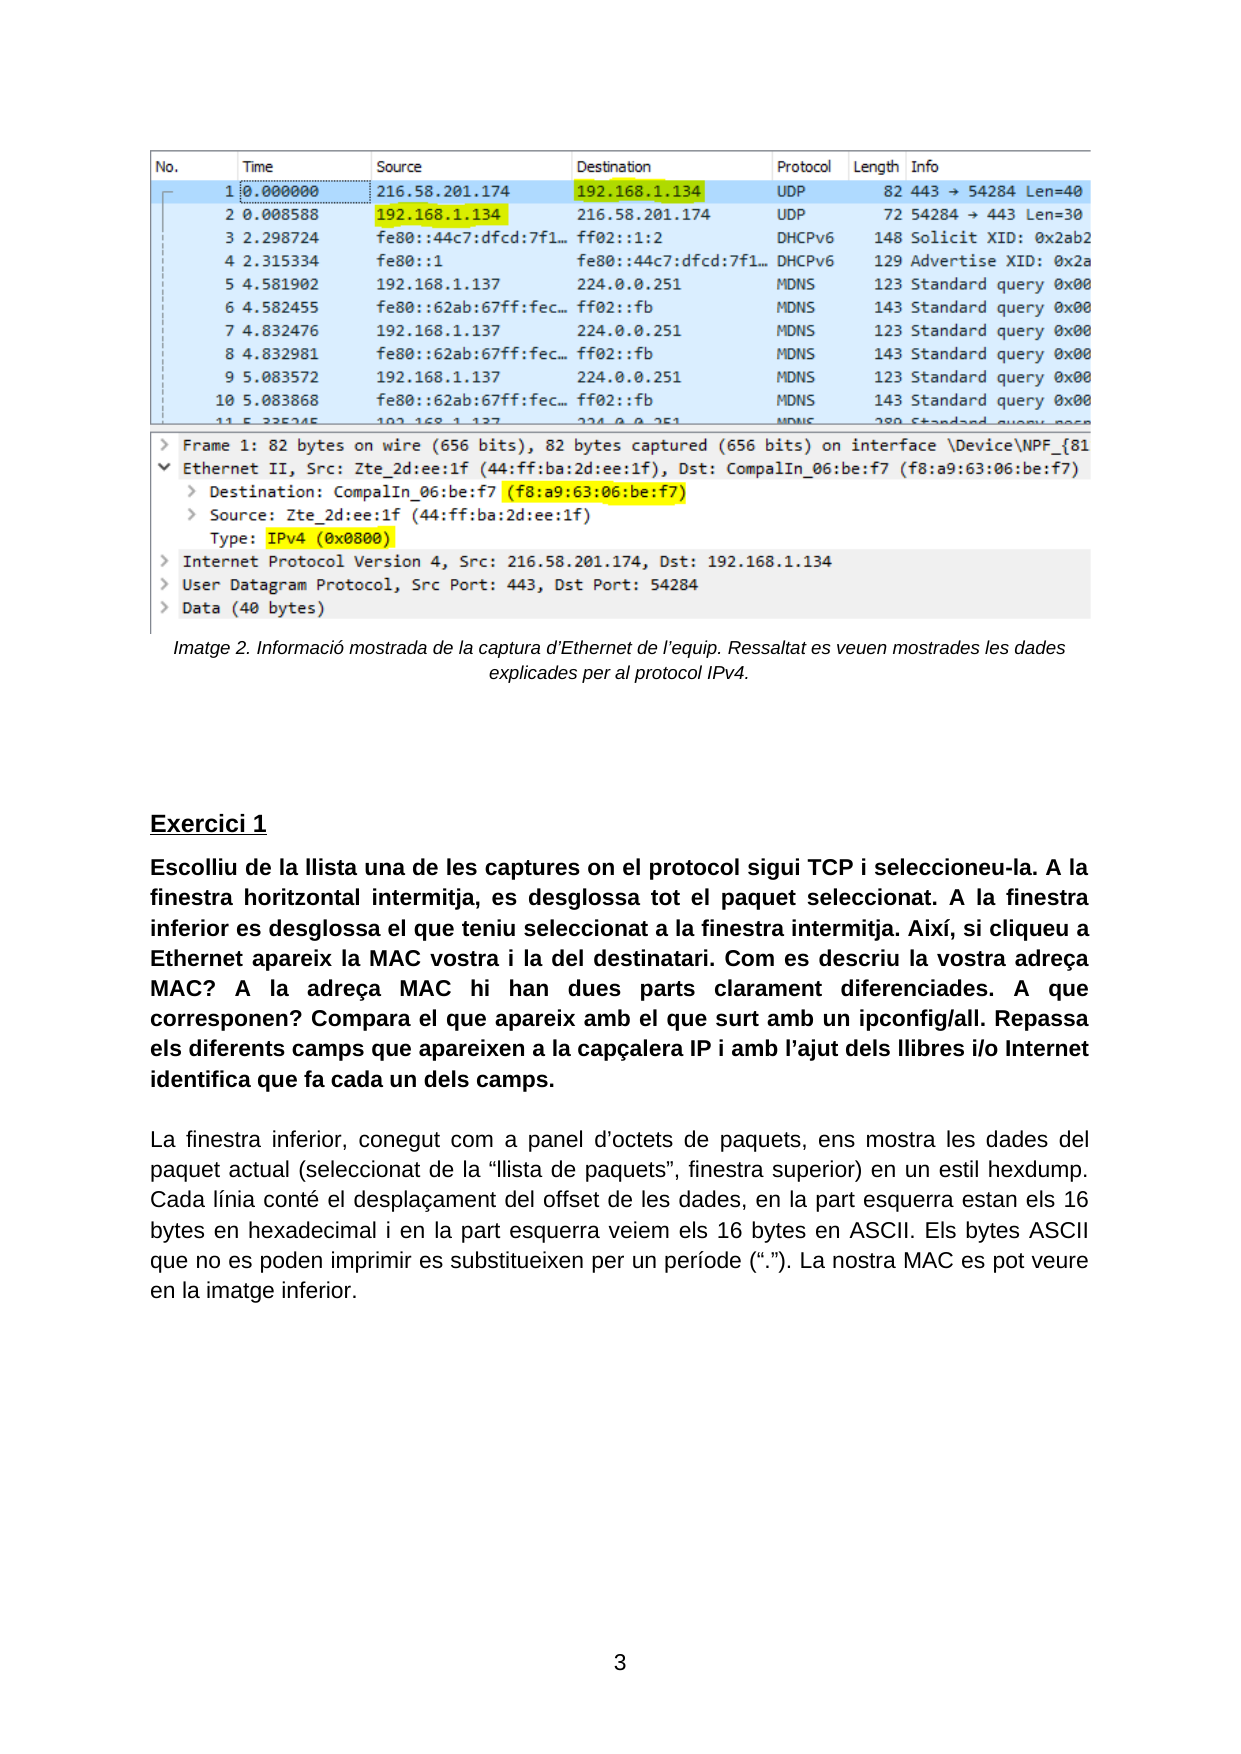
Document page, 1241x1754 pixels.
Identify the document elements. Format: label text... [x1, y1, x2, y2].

subtitle Exercici 1 [150, 809, 1090, 837]
text La finestra inferior, conegut com a panel d’octets de paquets, ens mostra les dades del paquet actual (seleccionat de la “llista de paquets”, finestra superior) en un estil hexdump. Cada línia conté el desplaçament del offset de les dades, en la part esquerra estan els 16 bytes en hexadecimal i en la part esquerra veiem els 16 bytes en ASCII. Els bytes ASCII que no es poden imprimir es substitueixen per un període (“.”). La nostra MAC es pot veure en la imatge inferior. [150, 1126, 1090, 1303]
text Imatge 2. Informació mostrada de la captura d’Ethernet de l’equip. Ressaltat es veuen mostrades les dades explicades per al protocol IPv4. [150, 637, 1090, 683]
text Escolliu de la llista una de les captures on el protocol sigui TCP i seleccioneu-la. A la finestra horitzontal intermitja, es desglossa tot el paquet seleccionat. A la finestra inferior es desglossa el que teniu seleccionat a la finestra intermitja. Així, si cliqueu a Ethernet apareix la MAC vostra i la del destinatari. Com es descriu la vostra adreça MAC? A la adreça MAC hi han dues parts clarament diferenciades. A que corresponen? Compara el que apareix amb el que surt amb un ipconfig/all. Repassa els diferents camps que apareixen a la capçalera IP i amb l’ajut dels llibres i/o Internet identifica que fa cada un dels camps. [150, 854, 1090, 1092]
picture [150, 150, 1091, 634]
